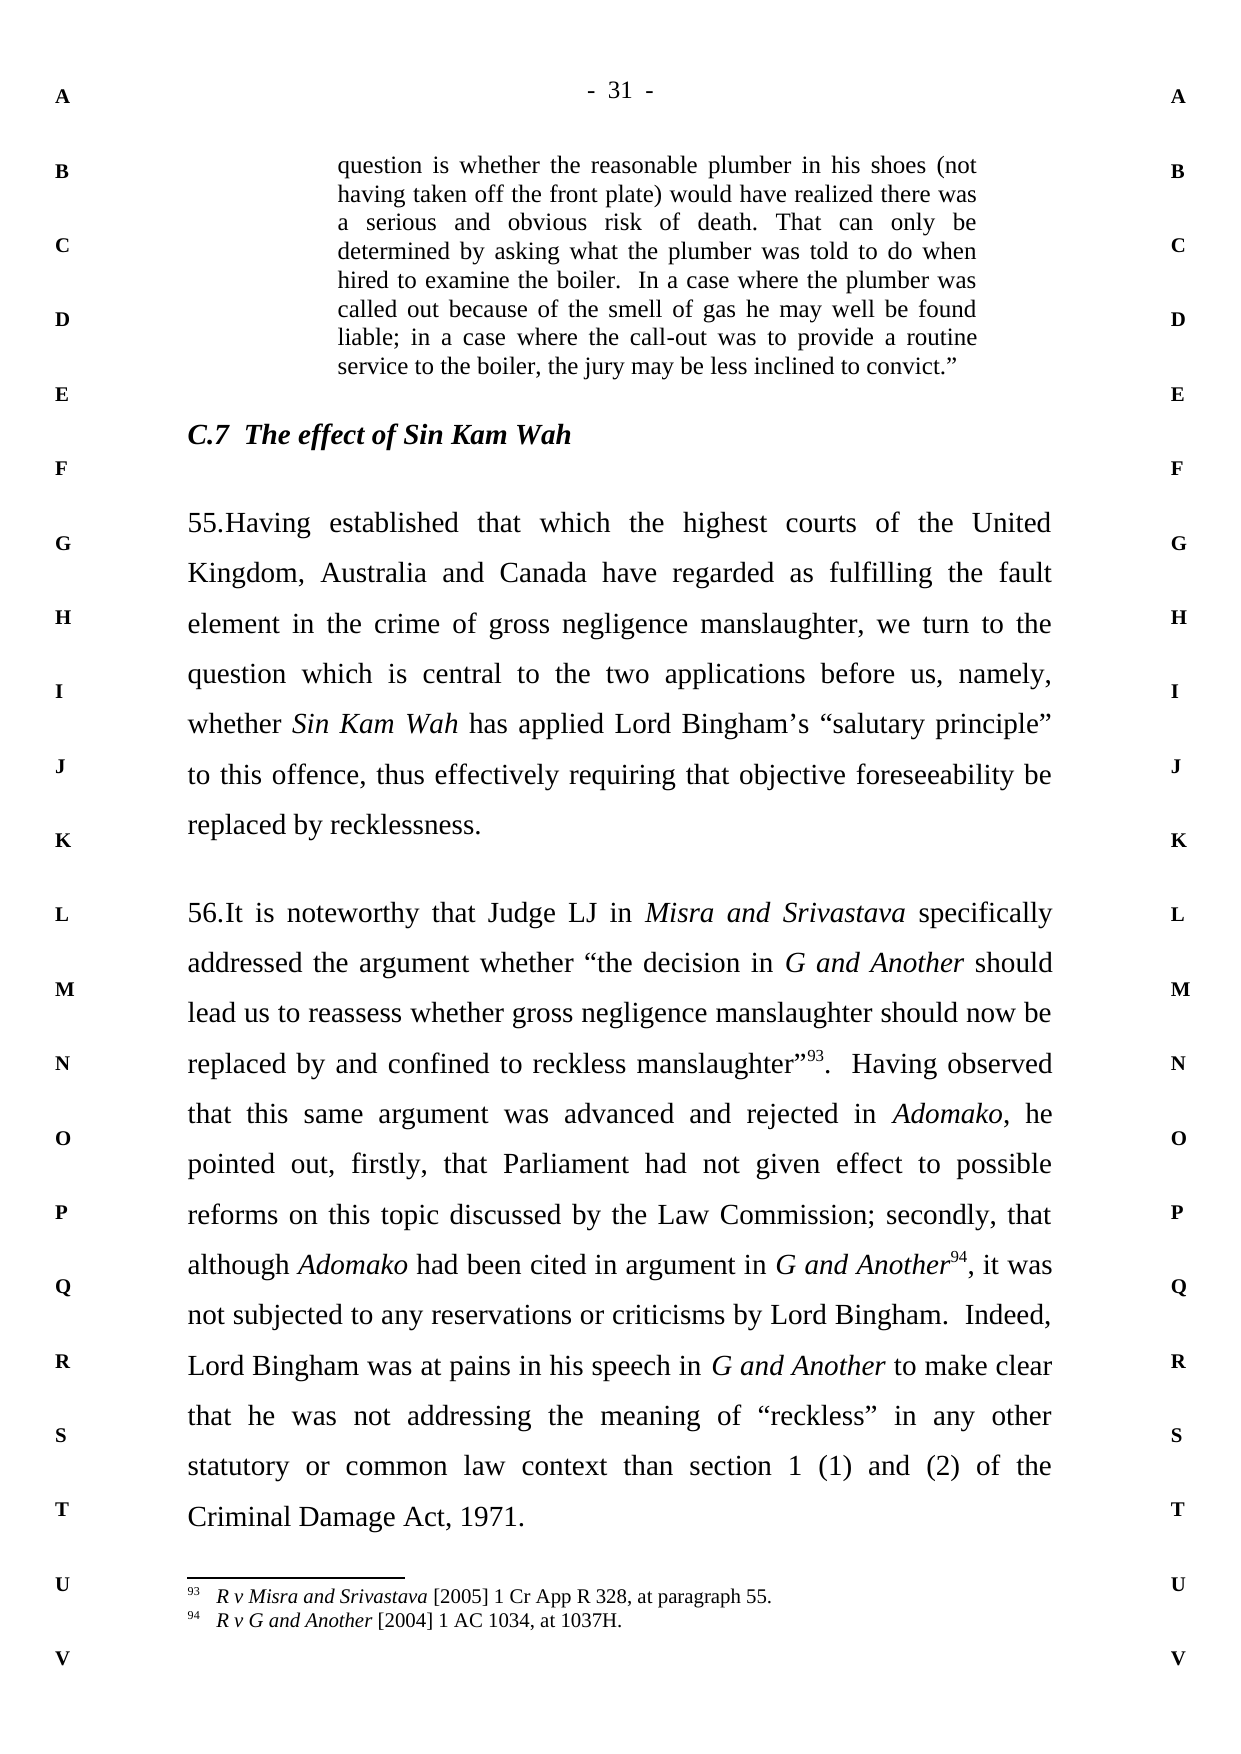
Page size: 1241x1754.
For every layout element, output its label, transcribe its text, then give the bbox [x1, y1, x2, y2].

text It is noteworthy that Judge LJ in Misra and Srivastava specifically addressed the argument whether “the decision in G and Another should lead us to reassess whether gross negligence manslaughter should now be replaced by and confined to reckless manslaughter”. Having observed that this same argument was advanced and rejected in Adomako, he pointed out, firstly, that Parliament had not given effect to possible reforms on this topic discussed by the Law Commission; secondly, that although Adomako had been cited in argument in G and Another, it was not subjected to any reservations or criticisms by Lord Bingham. Indeed, Lord Bingham was at pains in his speech in G and Another to make clear that he was not addressing the meaning of “reckless” in any other statutory or common law context than section 1 (1) and (2) of the Criminal Damage Act, 1971. [187, 895, 1053, 1532]
subtitle C.7 The effect of Sin Kam Wah [187, 417, 1053, 451]
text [337, 150, 978, 380]
text Having established that which the highest courts of the United Kingdom, Australia and Canada have regarded as fulfilling the fault element in the crime of gross negligence manslaughter, we turn to the question which is central to the two applications before us, namely, whether Sin Kam Wah has applied Lord Bingham’s “salutary principle” to this offence, thus effectively requiring that objective foreseeability be replaced by recklessness. [187, 505, 1053, 841]
